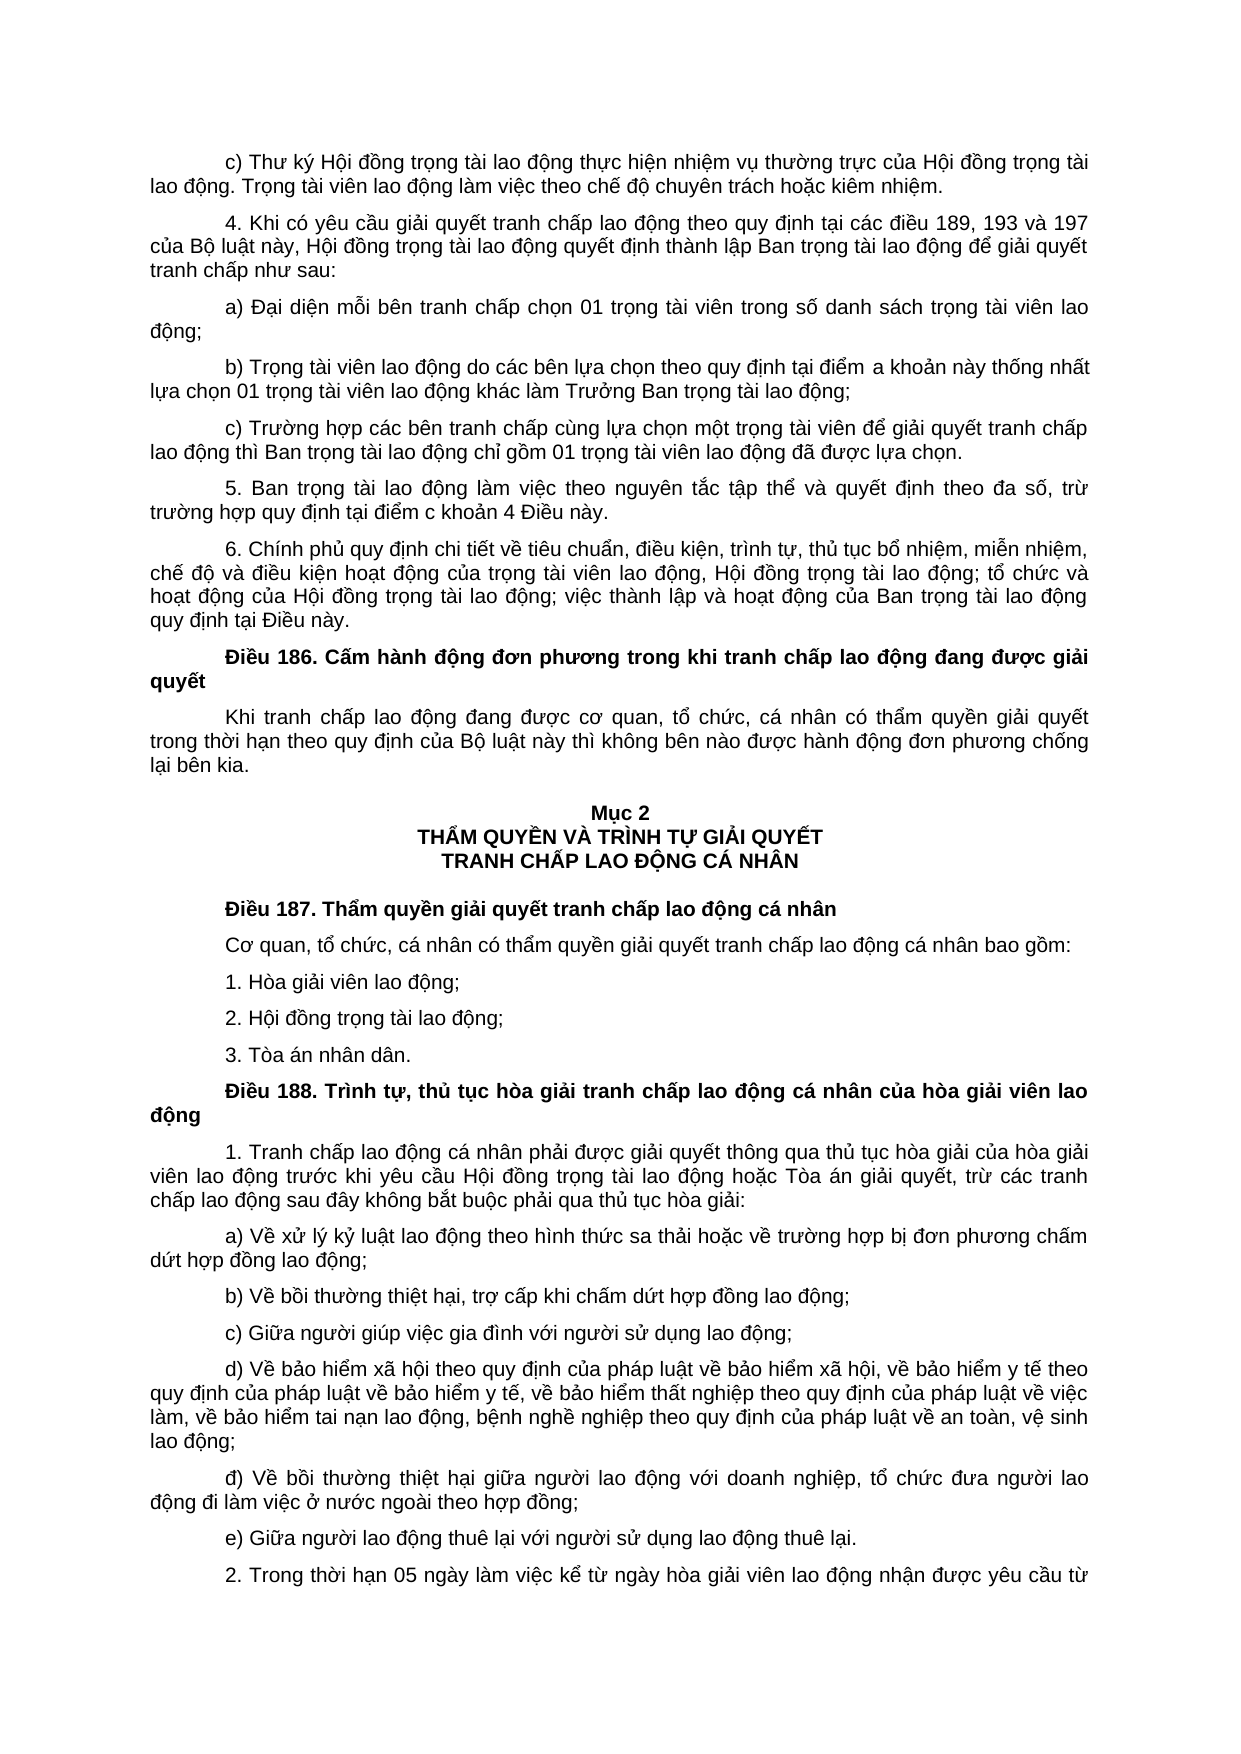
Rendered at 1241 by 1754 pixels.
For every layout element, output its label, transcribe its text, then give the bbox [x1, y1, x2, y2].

text 1. Tranh chấp lao động cá nhân phải được giải quyết thông qua thủ tục hòa giải của hòa giải viên lao động trước khi yêu cầu Hội đồng trọng tài lao động hoặc Tòa án giải quyết, trừ các tranh chấp lao động sau đây không bắt buộc phải qua thủ tục hòa giải: [150, 1139, 1090, 1211]
text Cơ quan, tổ chức, cá nhân có thẩm quyền giải quyết tranh chấp lao động cá nhân bao gồm: [150, 933, 1090, 957]
text 3. Tòa án nhân dân. [150, 1043, 1090, 1067]
text 1. Hòa giải viên lao động; [150, 970, 1090, 994]
text Điều 186. Cấm hành động đơn phương trong khi tranh chấp lao động đang được giải quyết [150, 645, 1090, 693]
text b) Về bồi thường thiệt hại, trợ cấp khi chấm dứt hợp đồng lao động; [150, 1284, 1090, 1308]
text Mục 2 [150, 801, 1090, 825]
text c) Thư ký Hội đồng trọng tài lao động thực hiện nhiệm vụ thường trực của Hội đồng trọng tài lao động. Trọng tài viên lao động làm việc theo chế độ chuyên trách hoặc kiêm nhiệm. [150, 150, 1090, 198]
text e) Giữa người lao động thuê lại với người sử dụng lao động thuê lại. [150, 1526, 1090, 1550]
text 6. Chính phủ quy định chi tiết về tiêu chuẩn, điều kiện, trình tự, thủ tục bổ nhiệm, miễn nhiệm, chế độ và điều kiện hoạt động của trọng tài viên lao động, Hội đồng trọng tài lao động; tổ chức và hoạt động của Hội đồng trọng tài lao động; việc thành lập và hoạt động của Ban trọng tài lao động quy định tại Điều này. [150, 536, 1090, 632]
text THẨM QUYỀN VÀ TRÌNH TỰ GIẢI QUYẾT TRANH CHẤP LAO ĐỘNG CÁ NHÂN [150, 825, 1090, 873]
text Điều 188. Trình tự, thủ tục hòa giải tranh chấp lao động cá nhân của hòa giải viên lao động [150, 1079, 1090, 1127]
text a) Về xử lý kỷ luật lao động theo hình thức sa thải hoặc về trường hợp bị đơn phương chấm dứt hợp đồng lao động; [150, 1224, 1090, 1272]
text c) Trường hợp các bên tranh chấp cùng lựa chọn một trọng tài viên để giải quyết tranh chấp lao động thì Ban trọng tài lao động chỉ gồm 01 trọng tài viên lao động đã được lựa chọn. [150, 416, 1090, 463]
text c) Giữa người giúp việc gia đình với người sử dụng lao động; [150, 1321, 1090, 1345]
text đ) Về bồi thường thiệt hại giữa người lao động với doanh nghiệp, tổ chức đưa người lao động đi làm việc ở nước ngoài theo hợp đồng; [150, 1466, 1090, 1513]
text Điều 187. Thẩm quyền giải quyết tranh chấp lao động cá nhân [150, 897, 1090, 921]
text d) Về bảo hiểm xã hội theo quy định của pháp luật về bảo hiểm xã hội, về bảo hiểm y tế theo quy định của pháp luật về bảo hiểm y tế, về bảo hiểm thất nghiệp theo quy định của pháp luật về việc làm, về bảo hiểm tai nạn lao động, bệnh nghề nghiệp theo quy định của pháp luật về an toàn, vệ sinh lao động; [150, 1357, 1090, 1453]
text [150, 1562, 1090, 1586]
text 2. Hội đồng trọng tài lao động; [150, 1006, 1090, 1030]
text Khi tranh chấp lao động đang được cơ quan, tổ chức, cá nhân có thẩm quyền giải quyết trong thời hạn theo quy định của Bộ luật này thì không bên nào được hành động đơn phương chống lại bên kia. [150, 705, 1090, 777]
text 4. Khi có yêu cầu giải quyết tranh chấp lao động theo quy định tại các điều 189, 193 và 197 của Bộ luật này, Hội đồng trọng tài lao động quyết định thành lập Ban trọng tài lao động để giải quyết tranh chấp như sau: [150, 210, 1090, 282]
text a) Đại diện mỗi bên tranh chấp chọn 01 trọng tài viên trong số danh sách trọng tài viên lao động; [150, 295, 1090, 343]
text 5. Ban trọng tài lao động làm việc theo nguyên tắc tập thể và quyết định theo đa số, trừ trường hợp quy định tại điểm c khoản 4 Điều này. [150, 476, 1090, 524]
text b) Trọng tài viên lao động do các bên lựa chọn theo quy định tại điểm a khoản này thống nhất lựa chọn 01 trọng tài viên lao động khác làm Trưởng Ban trọng tài lao động; [150, 355, 1090, 403]
